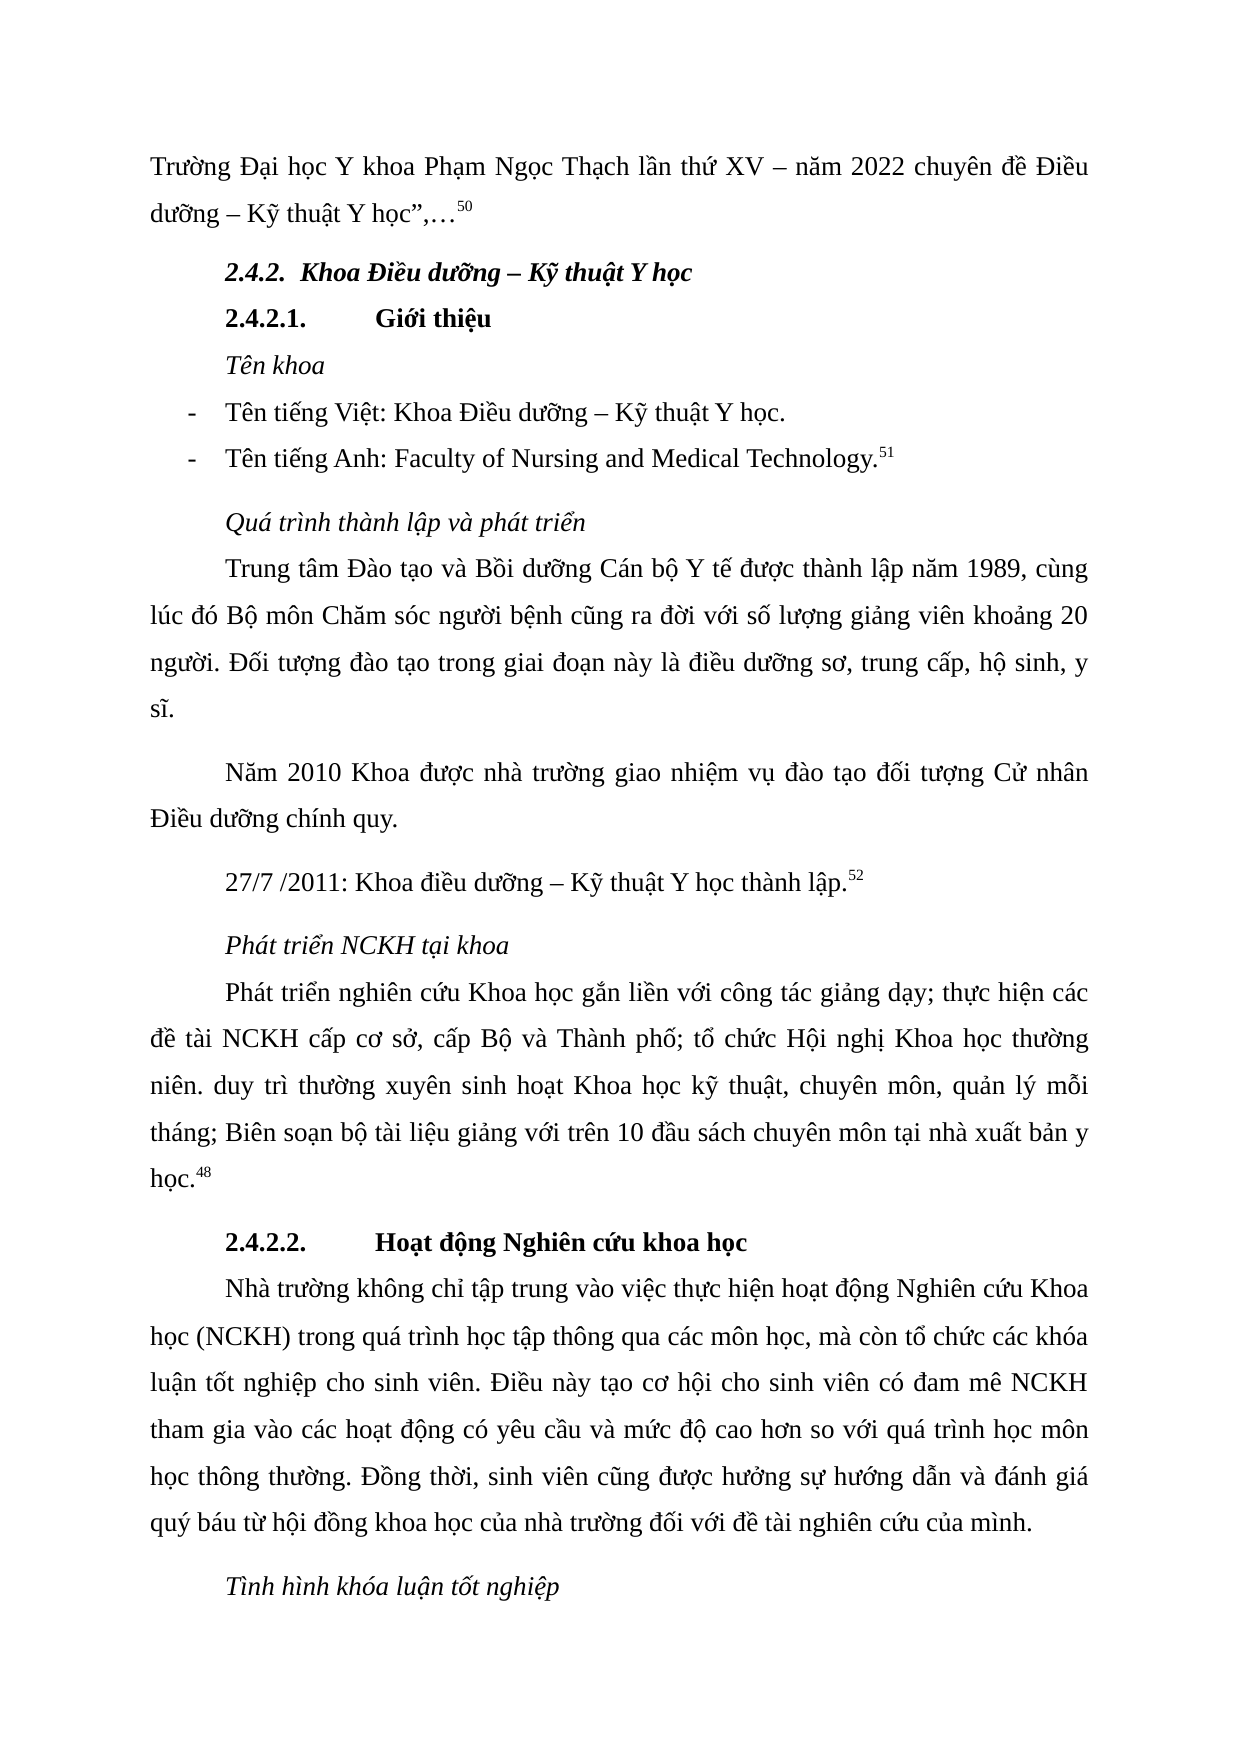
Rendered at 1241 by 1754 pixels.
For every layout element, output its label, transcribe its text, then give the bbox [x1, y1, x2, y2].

list Hoạt động Nghiên cứu khoa học [150, 1226, 1090, 1257]
text Trung tâm Đào tạo và Bồi dưỡng Cán bộ Y tế được thành lập năm 1989, cùng lúc đó Bộ môn Chăm sóc người bệnh cũng ra đời với số lượng giảng viên khoảng 20 người. Đối tượng đào tạo trong giai đoạn này là điều dưỡng sơ, trung cấp, hộ sinh, y sĩ. [150, 552, 1090, 724]
text Quá trình thành lập và phát triển [150, 506, 1090, 537]
list Khoa Điều dưỡng – Kỹ thuật Y học [150, 256, 1090, 287]
text Phát triển nghiên cứu Khoa học gắn liền với công tác giảng dạy; thực hiện các đề tài NCKH cấp cơ sở, cấp Bộ và Thành phố; tổ chức Hội nghị Khoa học thường niên. duy trì thường xuyên sinh hoạt Khoa học kỹ thuật, chuyên môn, quản lý mỗi tháng; Biên soạn bộ tài liệu giảng với trên 10 đầu sách chuyên môn tại nhà xuất bản y học.48 [150, 976, 1090, 1194]
text Tên khoa [150, 349, 1090, 380]
list Giới thiệu [150, 302, 1090, 334]
text Phát triển NCKH tại khoa [150, 929, 1090, 960]
text 27/7 /2011: Khoa điều dưỡng – Kỹ thuật Y học thành lập.52 [150, 866, 1090, 897]
list Tên tiếng Anh: Faculty of Nursing and Medical Technology.51 [187, 442, 1090, 474]
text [150, 150, 1090, 228]
text Tình hình khóa luận tốt nghiệp [150, 1570, 1090, 1601]
text Năm 2010 Khoa được nhà trường giao nhiệm vụ đào tạo đối tượng Cử nhân Điều dưỡng chính quy. [150, 756, 1090, 834]
text ﻿ Nhà trường không chỉ tập trung vào việc thực hiện hoạt động Nghiên cứu Khoa học (NCKH) trong quá trình học tập thông qua các môn học, mà còn tổ chức các khóa luận tốt nghiệp cho sinh viên. Điều này tạo cơ hội cho sinh viên có đam mê NCKH tham gia vào các hoạt động có yêu cầu và mức độ cao hơn so với quá trình học môn học thông thường. Đồng thời, sinh viên cũng được hưởng sự hướng dẫn và đánh giá quý báu từ hội đồng khoa học của nhà trường đối với đề tài nghiên cứu của mình. [150, 1272, 1090, 1538]
list Tên tiếng Việt: Khoa Điều dưỡng – Kỹ thuật Y học. [187, 396, 1090, 427]
